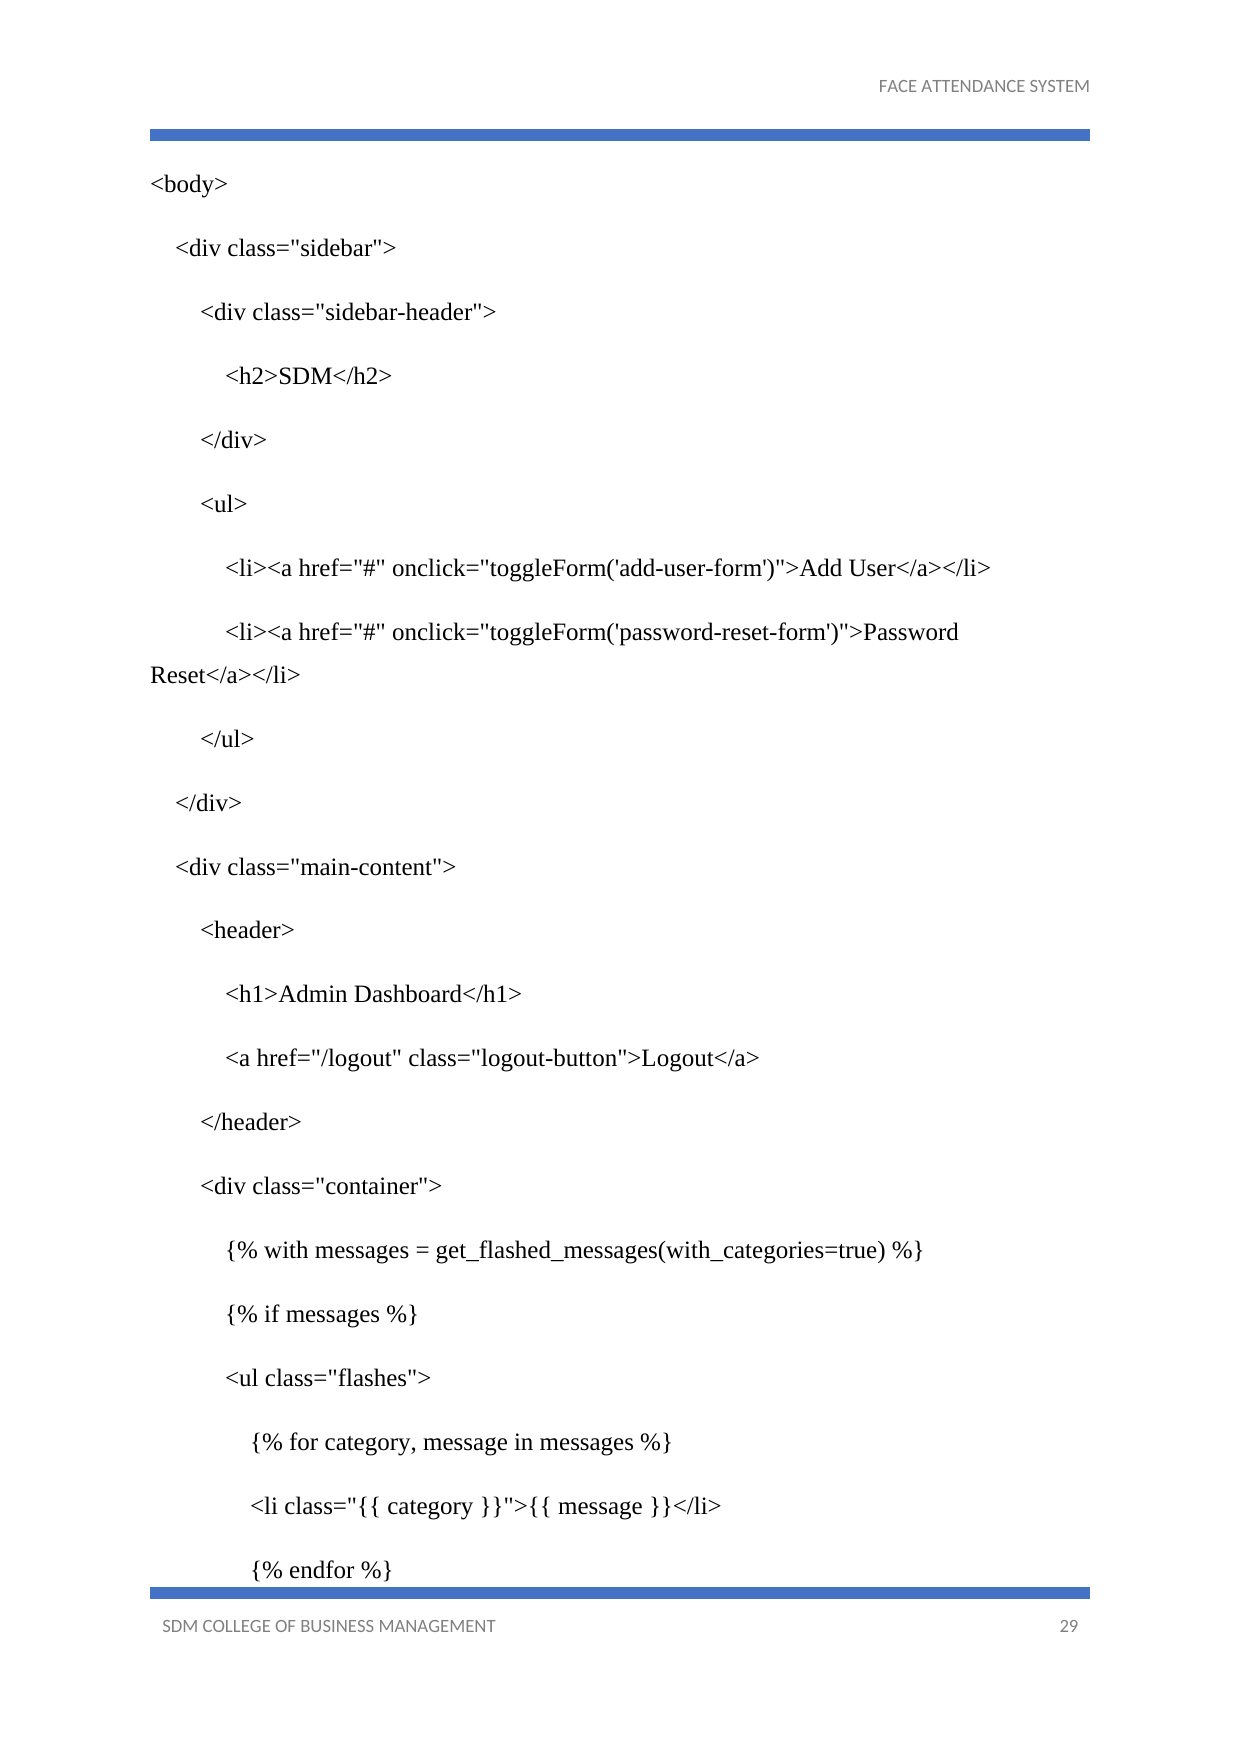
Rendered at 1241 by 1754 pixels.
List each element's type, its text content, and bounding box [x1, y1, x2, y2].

text {% endfor %} [150, 1555, 1090, 1584]
text <li><a href="#" onclick="toggleForm('password-reset-form')">Password Reset</a></li> [150, 617, 1090, 688]
text </ul> [150, 724, 1090, 752]
text {% with messages = get_flashed_messages(with_categories=true) %} [150, 1235, 1090, 1264]
text </div> [150, 788, 1090, 816]
text <h2>SDM</h2> [150, 361, 1090, 389]
text </header> [150, 1107, 1090, 1136]
text </div> [150, 425, 1090, 453]
text <ul> [150, 489, 1090, 517]
text <body> [150, 169, 1090, 198]
text <div class="sidebar-header"> [150, 297, 1090, 326]
text <ul class="flashes"> [150, 1363, 1090, 1392]
text <div class="sidebar"> [150, 233, 1090, 262]
text <li><a href="#" onclick="toggleForm('add-user-form')">Add User</a></li> [150, 553, 1090, 581]
text <li class="{{ category }}">{{ message }}</li> [150, 1491, 1090, 1520]
text <a href="/logout" class="logout-button">Logout</a> [150, 1043, 1090, 1072]
text <h1>Admin Dashboard</h1> [150, 979, 1090, 1008]
text <header> [150, 916, 1090, 944]
text {% if messages %} [150, 1299, 1090, 1328]
text <div class="main-content"> [150, 852, 1090, 880]
text {% for category, message in messages %} [150, 1427, 1090, 1456]
text <div class="container"> [150, 1171, 1090, 1200]
